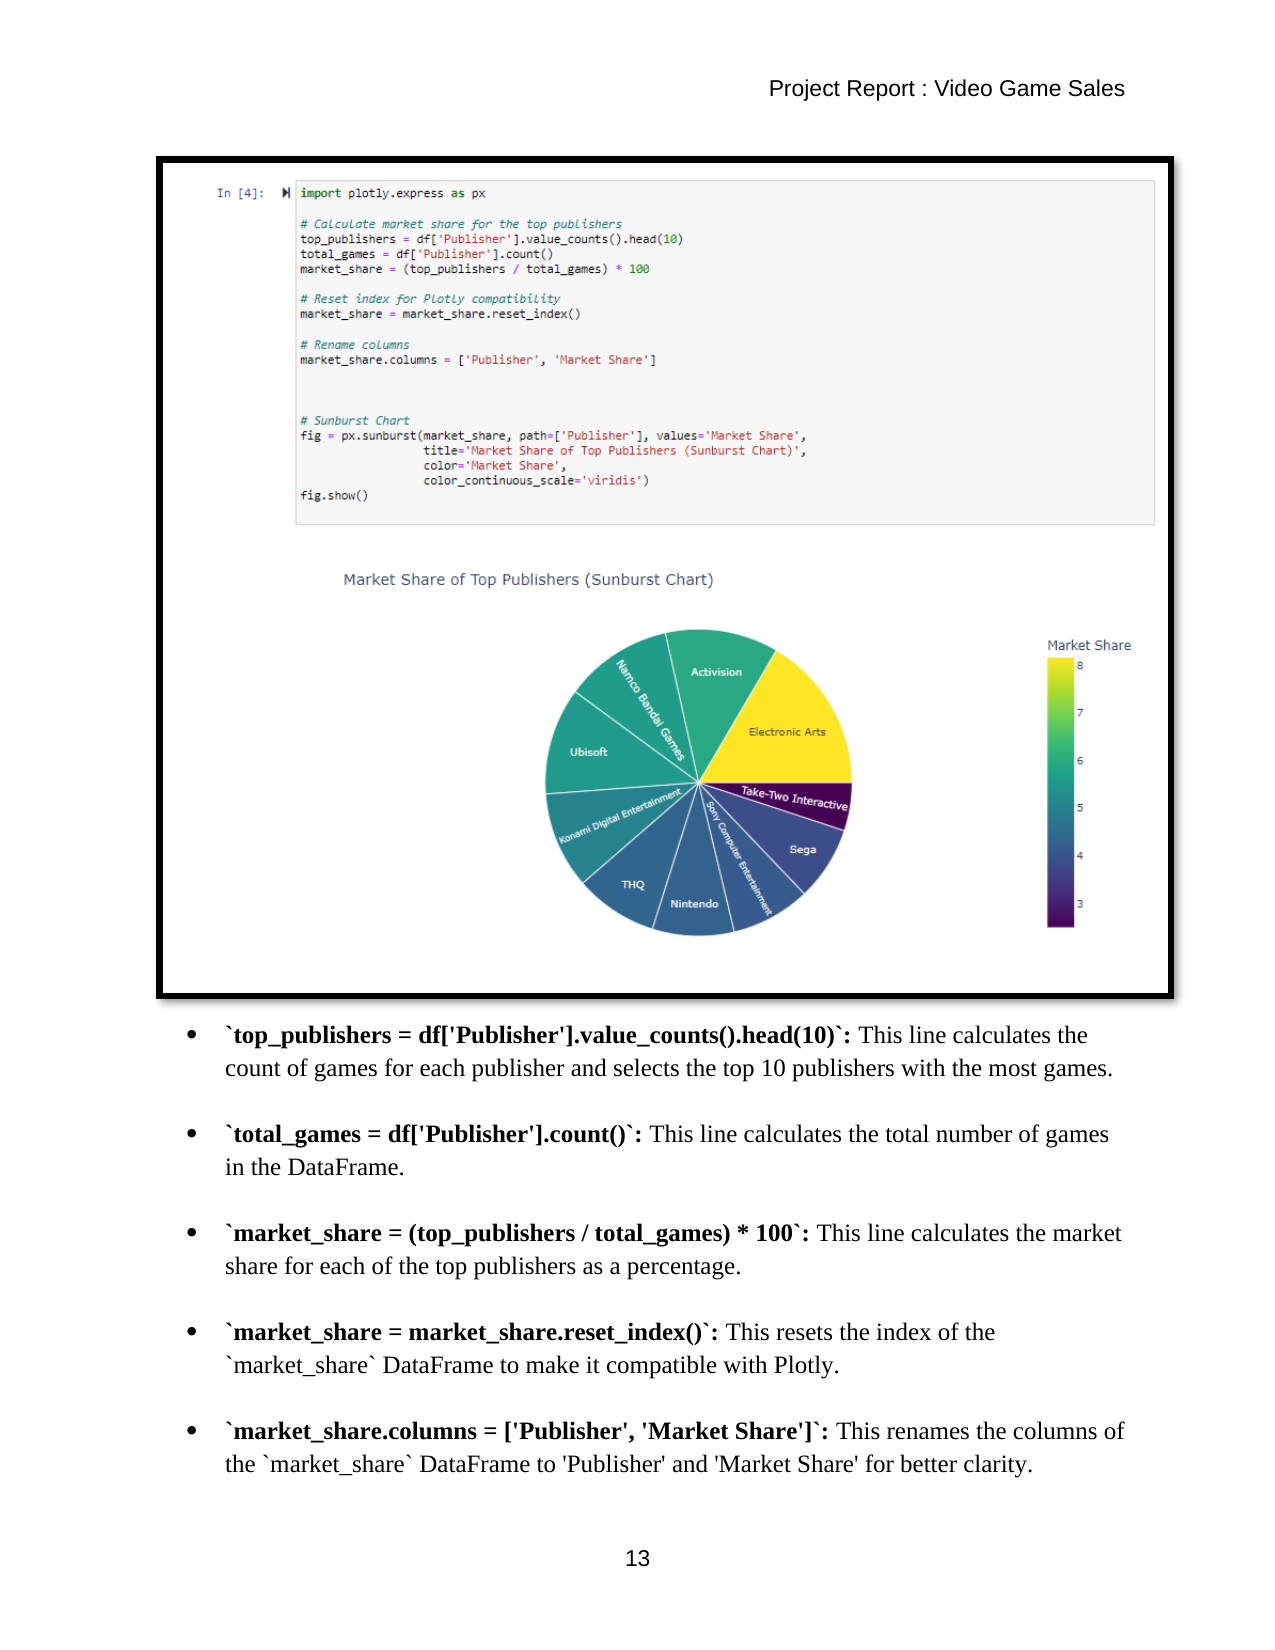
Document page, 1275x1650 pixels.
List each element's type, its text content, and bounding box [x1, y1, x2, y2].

picture [163, 163, 1168, 993]
list `top_publishers = df['Publisher'].value_counts().head(10)`: This line calculates the count of games for each publisher and selects the top 10 publishers with the most games. [187, 1020, 1125, 1081]
list `market_share.columns = ['Publisher', 'Market Share']`: This renames the columns of the `market_share` DataFrame to 'Publisher' and 'Market Share' for better clarity. [187, 1416, 1125, 1478]
list `market_share = market_share.reset_index()`: This resets the index of the `market_share` DataFrame to make it compatible with Plotly. [187, 1317, 1125, 1379]
list `market_share = (top_publishers / total_games) * 100`: This line calculates the market share for each of the top publishers as a percentage. [187, 1218, 1125, 1279]
list `total_games = df['Publisher'].count()`: This line calculates the total number of games in the DataFrame. [187, 1119, 1125, 1181]
